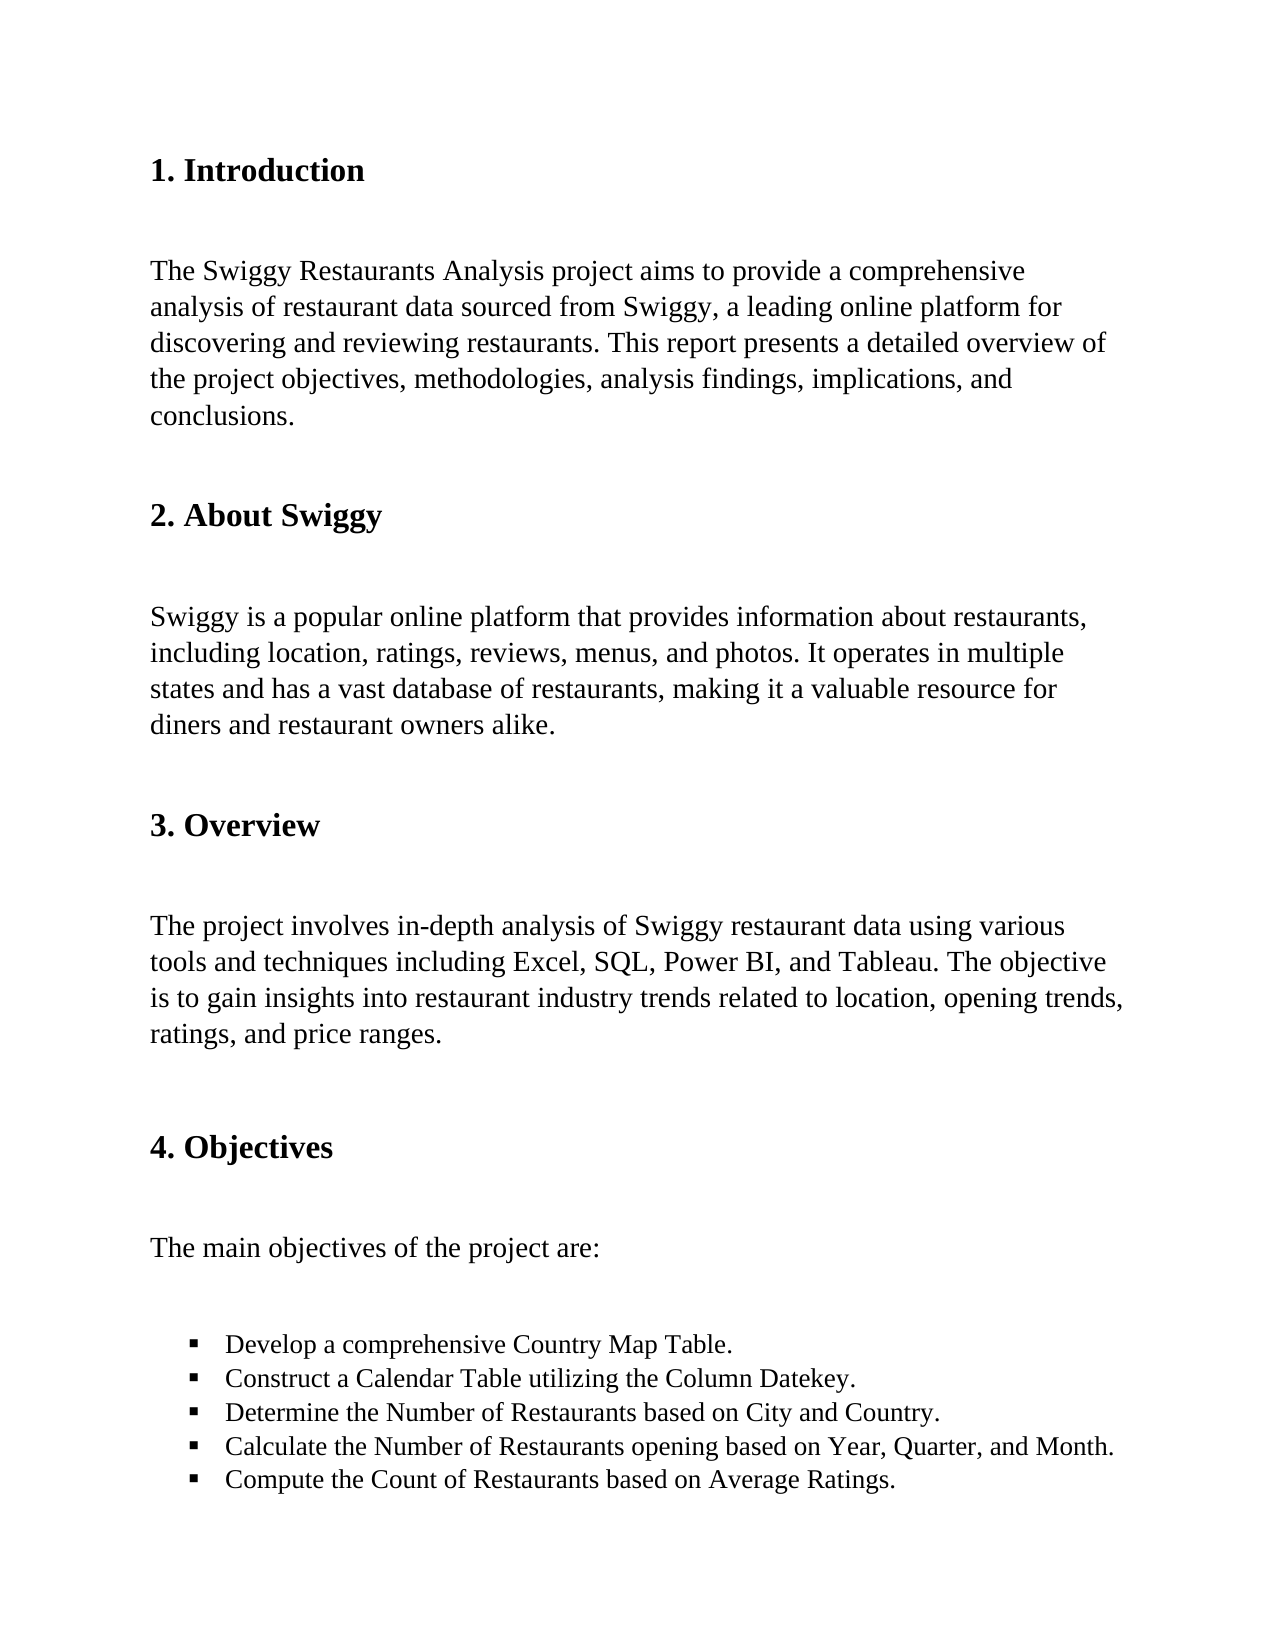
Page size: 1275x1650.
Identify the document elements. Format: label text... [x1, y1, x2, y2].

text Swiggy is a popular online platform that provides information about restaurants, including location, ratings, reviews, menus, and photos. It operates in multiple states and has a vast database of restaurants, making it a valuable resource for diners and restaurant owners alike. [150, 599, 1125, 741]
text 2. About Swiggy [150, 496, 1125, 534]
text The Swiggy Restaurants Analysis project aims to provide a comprehensive analysis of restaurant data sourced from Swiggy, a leading online platform for discovering and reviewing restaurants. This report presents a detailed overview of the project objectives, methodologies, analysis findings, implications, and conclusions. [150, 253, 1125, 431]
text The main objectives of the project are: [150, 1231, 1125, 1264]
text 1. Introduction [150, 150, 1125, 188]
list Develop a comprehensive Country Map Table. [187, 1328, 1125, 1360]
list Compute the Count of Restaurants based on Average Ratings. [187, 1463, 1125, 1495]
list Calculate the Number of Restaurants opening based on Year, Quarter, and Month. [187, 1430, 1125, 1461]
text 4. Objectives [150, 1127, 1125, 1166]
text 3. Overview [150, 805, 1125, 843]
list Determine the Number of Restaurants based on City and Country. [187, 1396, 1125, 1427]
text The project involves in-depth analysis of Swiggy restaurant data using various tools and techniques including Excel, SQL, Power BI, and Tableau. The objective is to gain insights into restaurant industry trends related to location, opening trends, ratings, and price ranges. [150, 908, 1125, 1050]
list Construct a Calendar Table utilizing the Column Datekey. [187, 1362, 1125, 1393]
